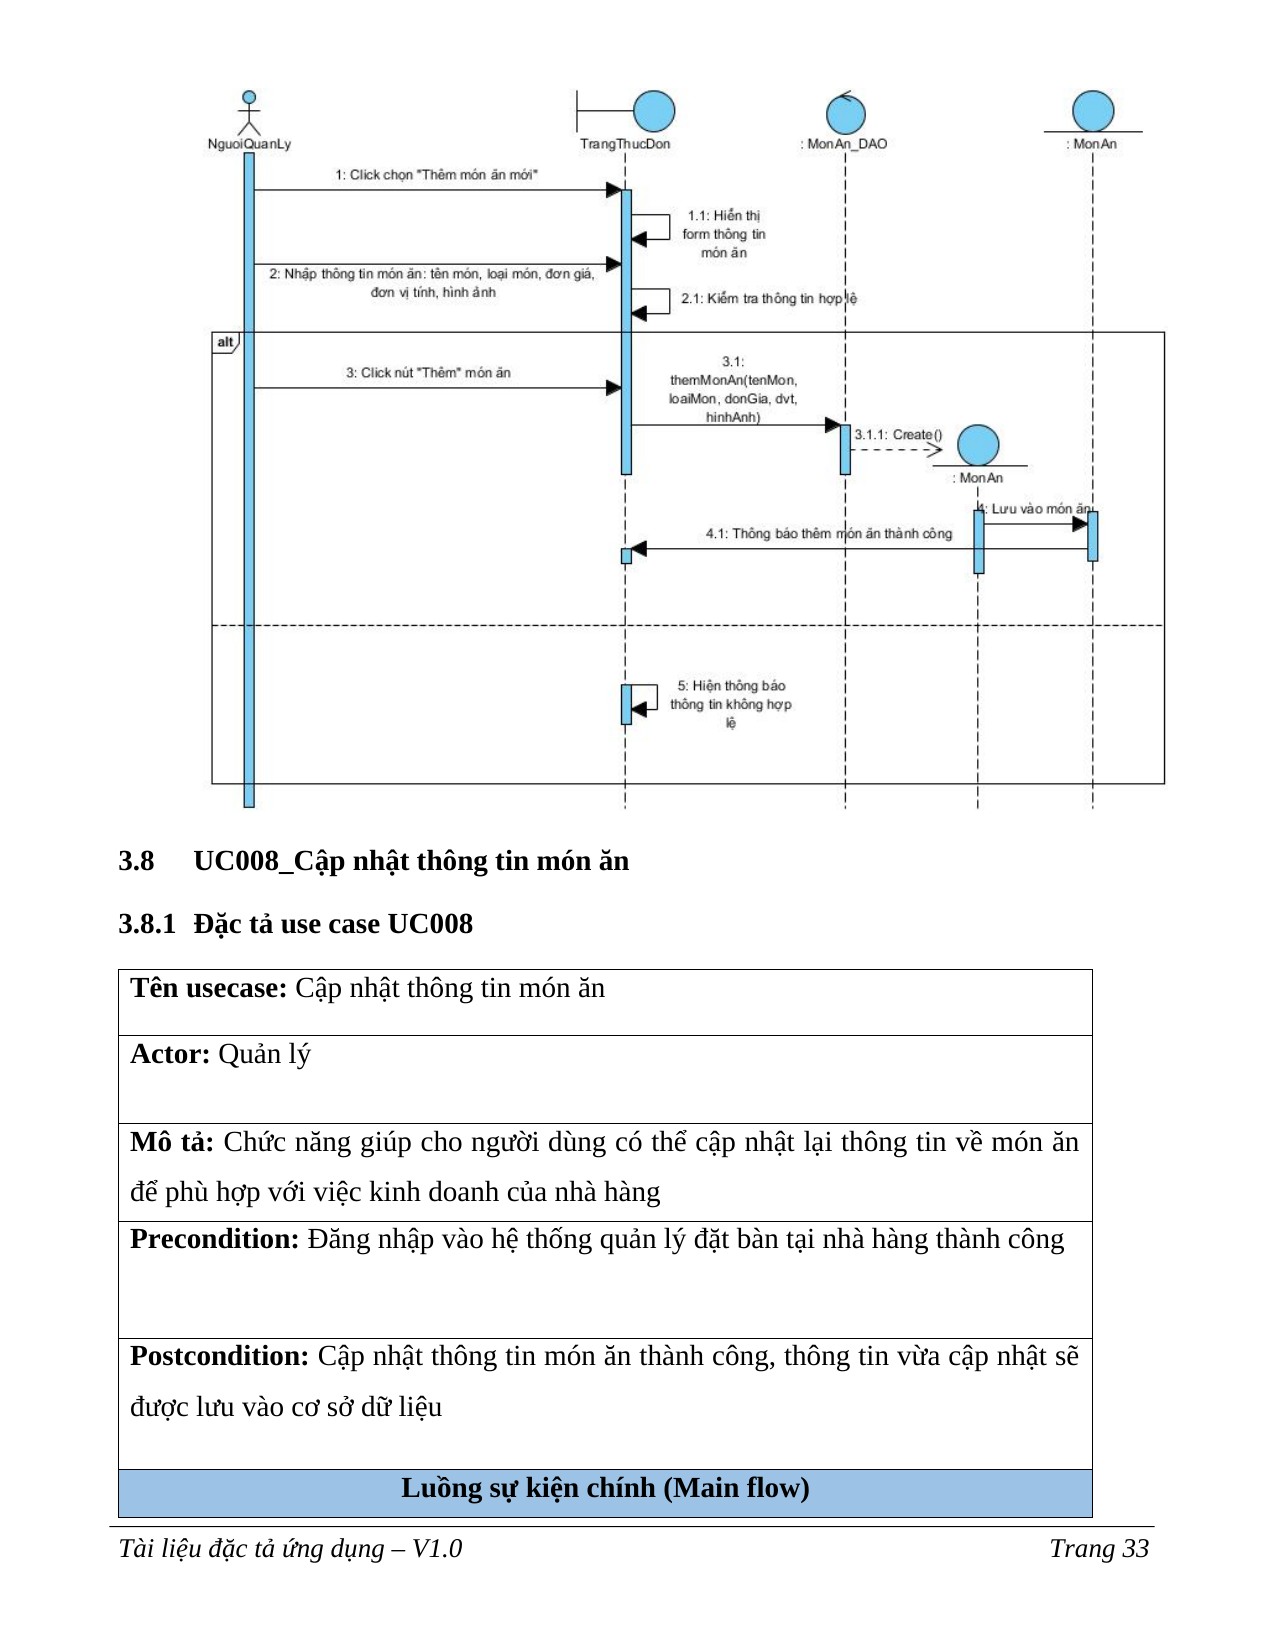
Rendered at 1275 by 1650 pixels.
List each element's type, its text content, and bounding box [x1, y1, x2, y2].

table_cell Postcondition: Cập nhật thông tin món ăn thành công, thông tin vừa cập nhật sẽ được lưu vào cơ sở dữ liệu [119, 1339, 1092, 1469]
subtitle UC008_Cập nhật thông tin món ăn [118, 843, 1186, 877]
table_cell Actor: Quản lý [119, 1036, 1092, 1123]
table_cell Precondition: Đăng nhập vào hệ thống quản lý đặt bàn tại nhà hàng thành công [119, 1222, 1092, 1337]
subtitle Đặc tả use case UC008 [118, 906, 1186, 940]
picture [193, 88, 1169, 813]
table_header Tên usecase: Cập nhật thông tin món ăn [119, 970, 1092, 1035]
table_cell Luồng sự kiện chính (Main flow) [119, 1470, 1092, 1517]
table_cell Mô tả: Chức năng giúp cho người dùng có thể cập nhật lại thông tin về món ăn để phù hợp với việc kinh doanh của nhà hàng [119, 1124, 1092, 1221]
